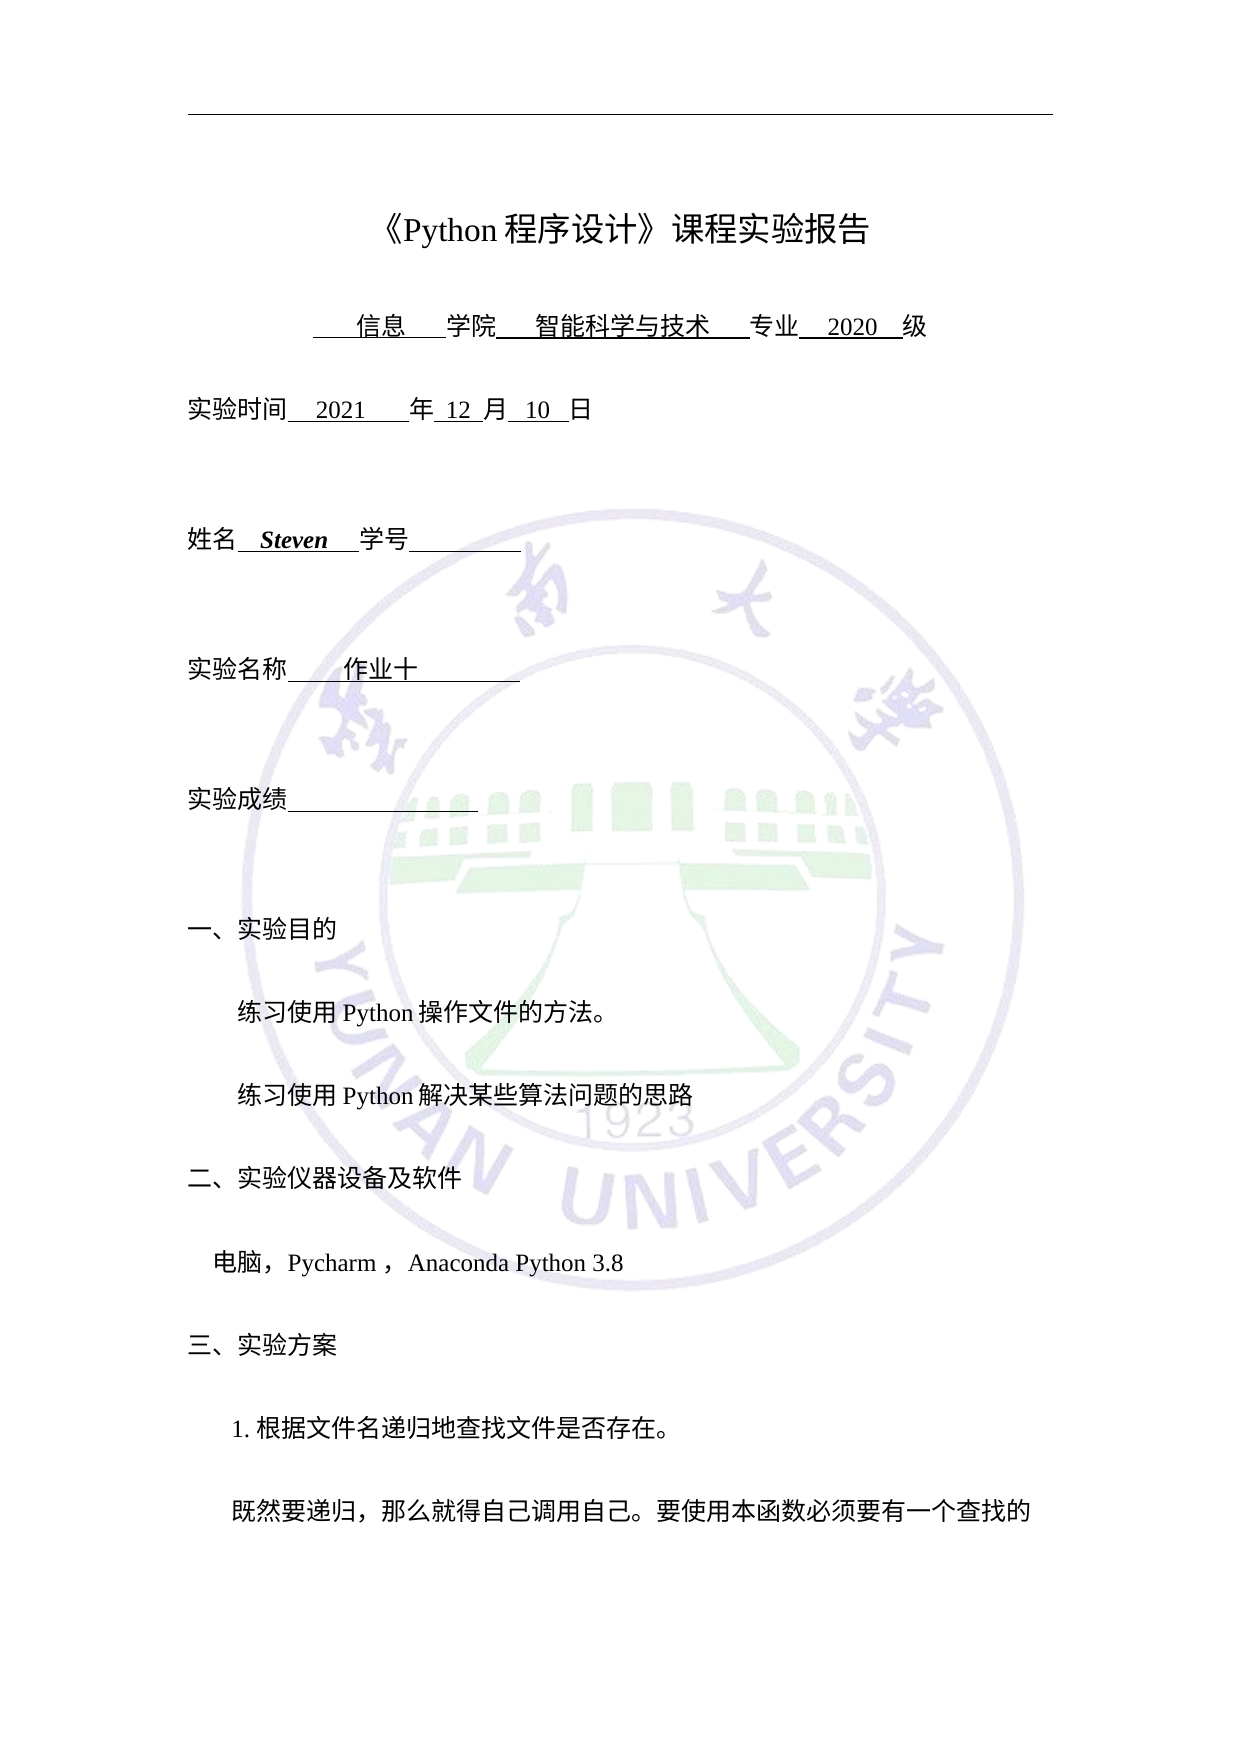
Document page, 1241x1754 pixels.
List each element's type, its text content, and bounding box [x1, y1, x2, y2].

text 电脑，Pycharm ，Anaconda Python 3.8 [187, 1228, 1053, 1293]
text 一、实验目的 [187, 895, 1053, 960]
text 实验成绩 [187, 765, 1053, 830]
text 1. 根据文件名递归地查找文件是否存在。 [187, 1394, 1053, 1459]
text 二、实验仪器设备及软件 [187, 1144, 1053, 1209]
text 练习使用Python操作文件的方法。 [187, 978, 1053, 1043]
text 练习使用Python解决某些算法问题的思路 [187, 1061, 1053, 1126]
text 姓名 Steven 学号 [187, 505, 1053, 570]
text 实验时间 2021 年 12 月 10 日 [187, 375, 1053, 440]
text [187, 1477, 1053, 1542]
text 《Python程序设计》课程实验报告 [187, 194, 1053, 259]
text 三、实验方案 [187, 1311, 1053, 1376]
text 实验名称 作业十 [187, 635, 1053, 700]
text 信息 学院 智能科学与技术 专业 2020 级 [187, 292, 1053, 357]
